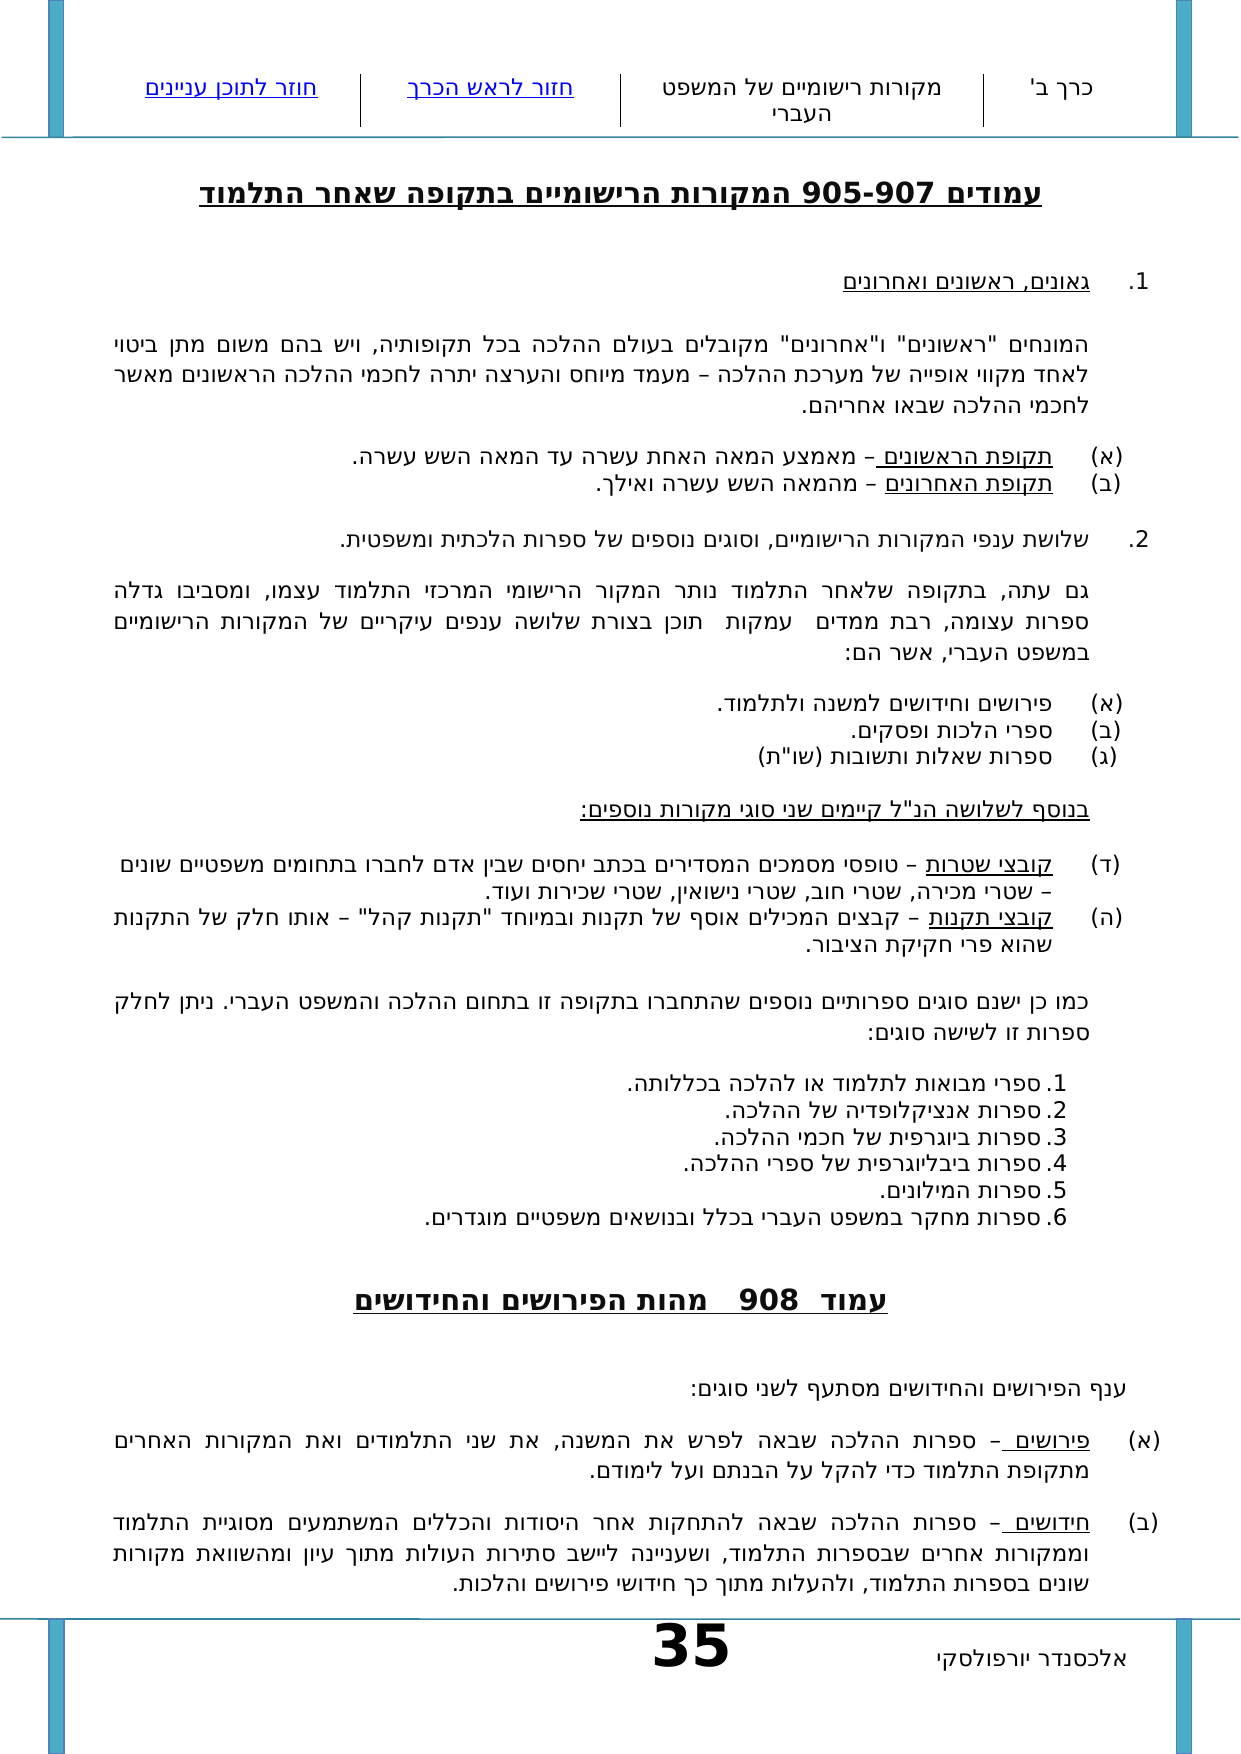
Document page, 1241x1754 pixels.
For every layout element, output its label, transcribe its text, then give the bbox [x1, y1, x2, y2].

list ספרות ביבליוגרפית של ספרי ההלכה. [75, 1151, 1056, 1177]
list קובצי שטרות – טופסי מסמכים המסדירים בכתב יחסים שבין אדם לחברו בתחומים משפטיים שונים – שטרי מכירה, שטרי חוב, שטרי נישואין, שטרי שכירות ועוד. [112, 851, 1090, 904]
text בנוסף לשלושה הנ"ל קיימים שני סוגי מקורות נוספים: [112, 796, 1090, 851]
list ספרות אנציקלופדיה של ההלכה. [75, 1097, 1056, 1124]
list ספרי מבואות לתלמוד או להלכה בכללותה. [75, 1071, 1056, 1097]
list ספרות ביוגרפית של חכמי ההלכה. [75, 1124, 1056, 1151]
list ספרי הלכות ופסקים. [112, 717, 1090, 743]
list קובצי תקנות – קבצים המכילים אוסף של תקנות ובמיוחד "תקנות קהל" – אותו חלק של התקנות שהוא פרי חקיקת הציבור. [112, 904, 1090, 958]
list תקופת האחרונים – מהמאה השש עשרה ואילך. [112, 470, 1090, 497]
subtitle עמוד 908 מהות הפירושים והחידושים [112, 1283, 1128, 1317]
list המונחים "ראשונים" ו"אחרונים" מקובלים בעולם ההלכה בכל תקופותיה, ויש בהם משום מתן ביטוי לאחד מקווי אופייה של מערכת ההלכה – מעמד מיוחס והערצה יתרה לחכמי ההלכה הראשונים מאשר לחכמי ההלכה שבאו אחריהם. [112, 331, 1090, 419]
list ספרות המילונים. [75, 1177, 1056, 1204]
subtitle עמודים 905-907 המקורות הרישומיים בתקופה שאחר התלמוד [112, 176, 1128, 210]
text ענף הפירושים והחידושים מסתעף לשני סוגים: [112, 1376, 1128, 1402]
list שלושת ענפי המקורות הרישומיים, וסוגים נוספים של ספרות הלכתית ומשפטית. [112, 526, 1128, 553]
list פירושים וחידושים למשנה ולתלמוד. [112, 690, 1090, 717]
list פירושים – ספרות ההלכה שבאה לפרש את המשנה, את שני התלמודים ואת המקורות האחרים מתקופת התלמוד כדי להקל על הבנתם ועל לימודם. [112, 1427, 1128, 1484]
text גם עתה, בתקופה שלאחר התלמוד נותר המקור הרישומי המרכזי התלמוד עצמו, ומסביבו גדלה ספרות עצומה, רבת ממדים עמקות תוכן בצורת שלושה ענפים עיקריים של המקורות הרישומיים במשפט העברי, אשר הם: [112, 577, 1090, 665]
list ספרות מחקר במשפט העברי בכלל ובנושאים משפטיים מוגדרים. [75, 1204, 1056, 1231]
list ספרות שאלות ותשובות (שו"ת) [112, 743, 1090, 770]
text כמו כן ישנם סוגים ספרותיים נוספים שהתחברו בתקופה זו בתחום ההלכה והמשפט העברי. ניתן לחלק ספרות זו לשישה סוגים: [112, 958, 1090, 1046]
list תקופת הראשונים – מאמצע המאה האחת עשרה עד המאה השש עשרה. [112, 443, 1090, 470]
list גאונים, ראשונים ואחרונים [112, 268, 1128, 294]
list חידושים – ספרות ההלכה שבאה להתחקות אחר היסודות והכללים המשתמעים מסוגיית התלמוד וממקורות אחרים שבספרות התלמוד, ושעניינה ליישב סתירות העולות מתוך עיון ומהשוואת מקורות שונים בספרות התלמוד, ולהעלות מתוך כך חידושי פירושים והלכות. [112, 1509, 1128, 1597]
